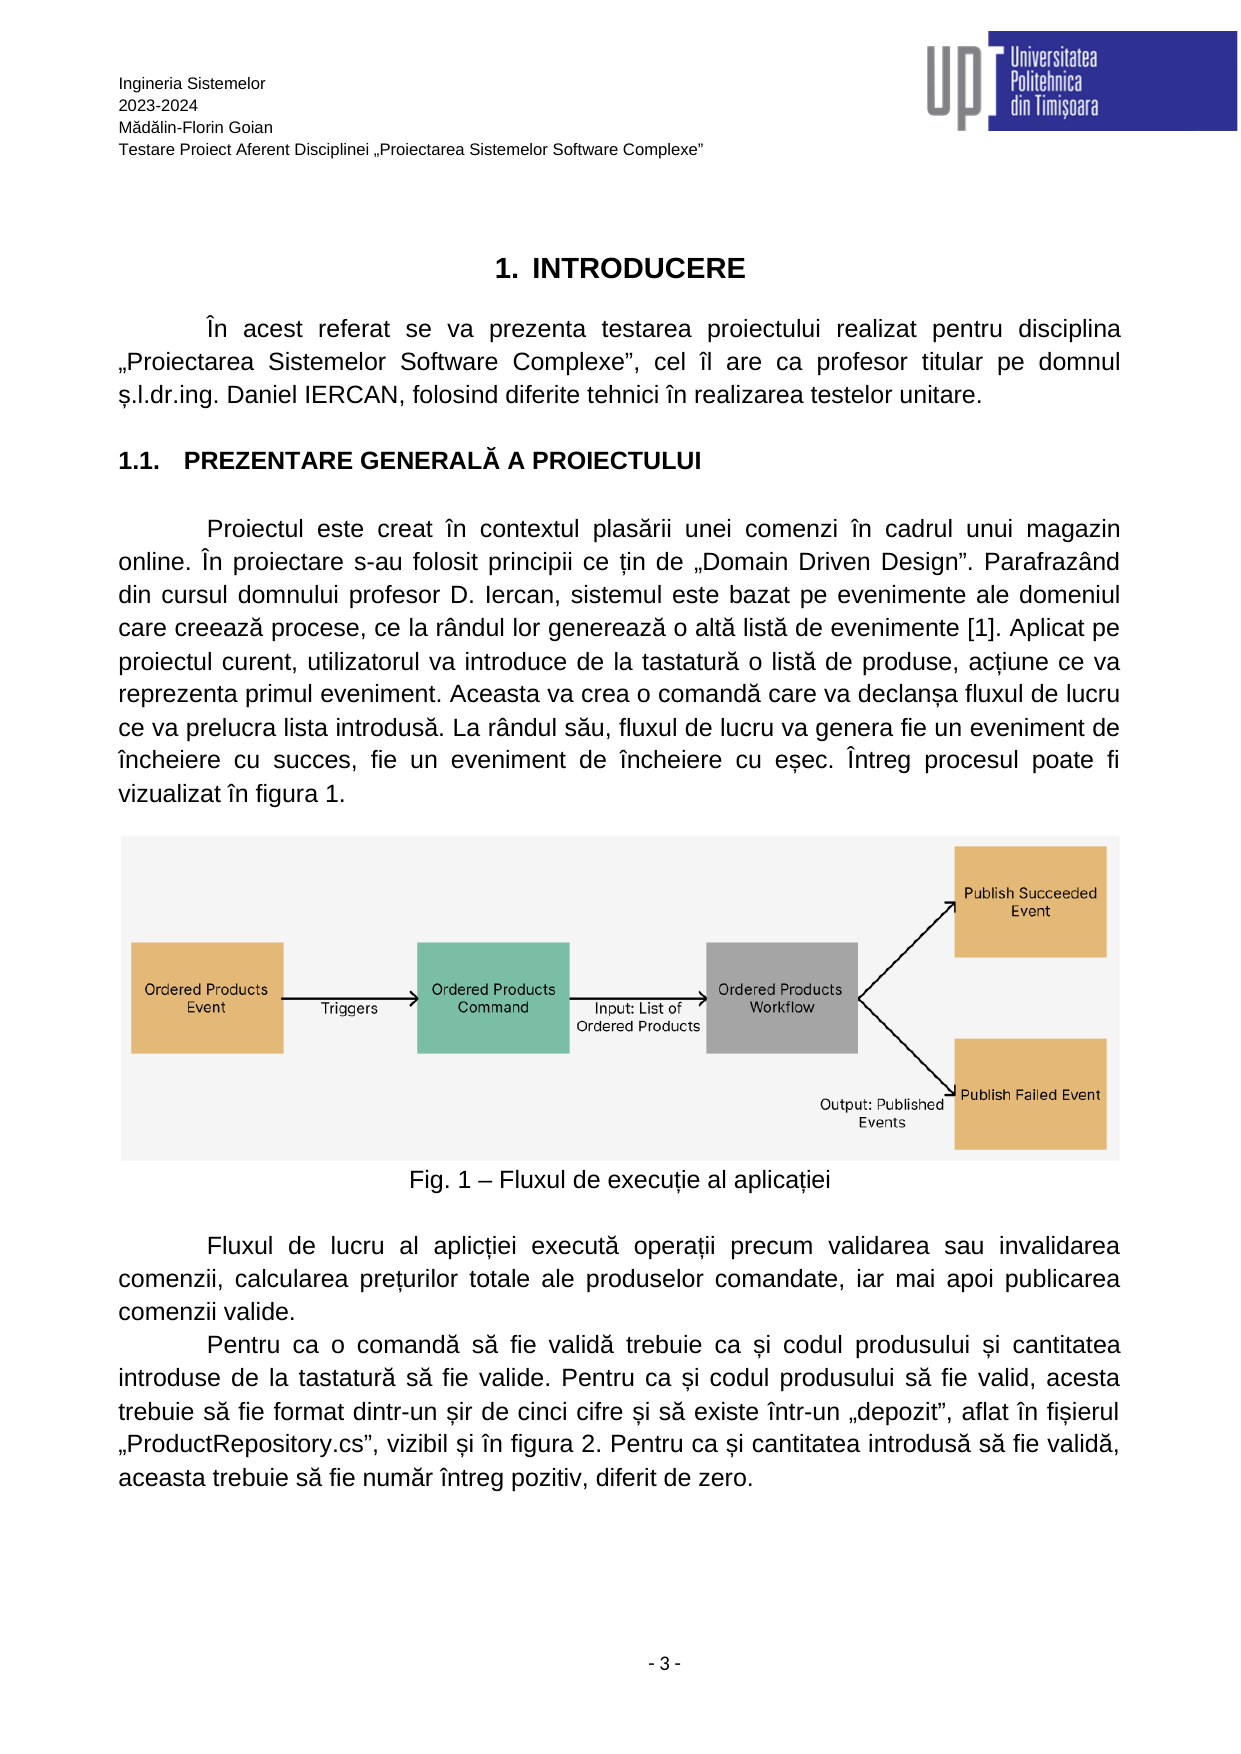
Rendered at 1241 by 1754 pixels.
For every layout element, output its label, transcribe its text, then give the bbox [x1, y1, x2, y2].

subtitle INTRODUCERE [118, 251, 1122, 284]
list PREZENTARE GENERALĂ A PROIECTULUI [118, 446, 1122, 475]
text Fluxul de lucru al aplicției execută operații precum validarea sau invalidarea comenzii, calcularea prețurilor totale ale produselor comandate, iar mai apoi publicarea comenzii valide. [118, 1231, 1122, 1326]
text Pentru ca o comandă să fie validă trebuie ca și codul produsului și cantitatea introduse de la tastatură să fie valide. Pentru ca și codul produsului să fie valid, acesta trebuie să fie format dintr-un șir de cinci cifre și să existe într-un „depozit”, aflat în fișierul „ProductRepository.cs”, vizibil și în figura 2. Pentru ca și cantitatea introdusă să fie validă, aceasta trebuie să fie număr întreg pozitiv, diferit de zero. [118, 1330, 1122, 1491]
text În acest referat se va prezenta testarea proiectului realizat pentru disciplina „Proiectarea Sistemelor Software Complexe”, cel îl are ca profesor titular pe domnul ș.l.dr.ing. Daniel IERCAN, folosind diferite tehnici în realizarea testelor unitare. [118, 314, 1122, 409]
text Proiectul este creat în contextul plasării unei comenzi în cadrul unui magazin online. În proiectare s-au folosit principii ce țin de „Domain Driven Design”. Parafrazând din cursul domnului profesor D. Iercan, sistemul este bazat pe evenimente ale domeniul care creează procese, ce la rândul lor generează o altă listă de evenimente [1]. Aplicat pe proiectul curent, utilizatorul va introduce de la tastatură o listă de produse, acțiune ce va reprezenta primul eveniment. Aceasta va crea o comandă care va declanșa fluxul de lucru ce va prelucra lista introdusă. La rândul său, fluxul de lucru va genera fie un eveniment de încheiere cu succes, fie un eveniment de încheiere cu eșec. Întreg procesul poate fi vizualizat în figura 1. [118, 514, 1122, 807]
picture [120, 836, 1120, 1161]
picture [927, 31, 1238, 131]
text Fig. 1 – Fluxul de execuție al aplicației [118, 1165, 1122, 1194]
